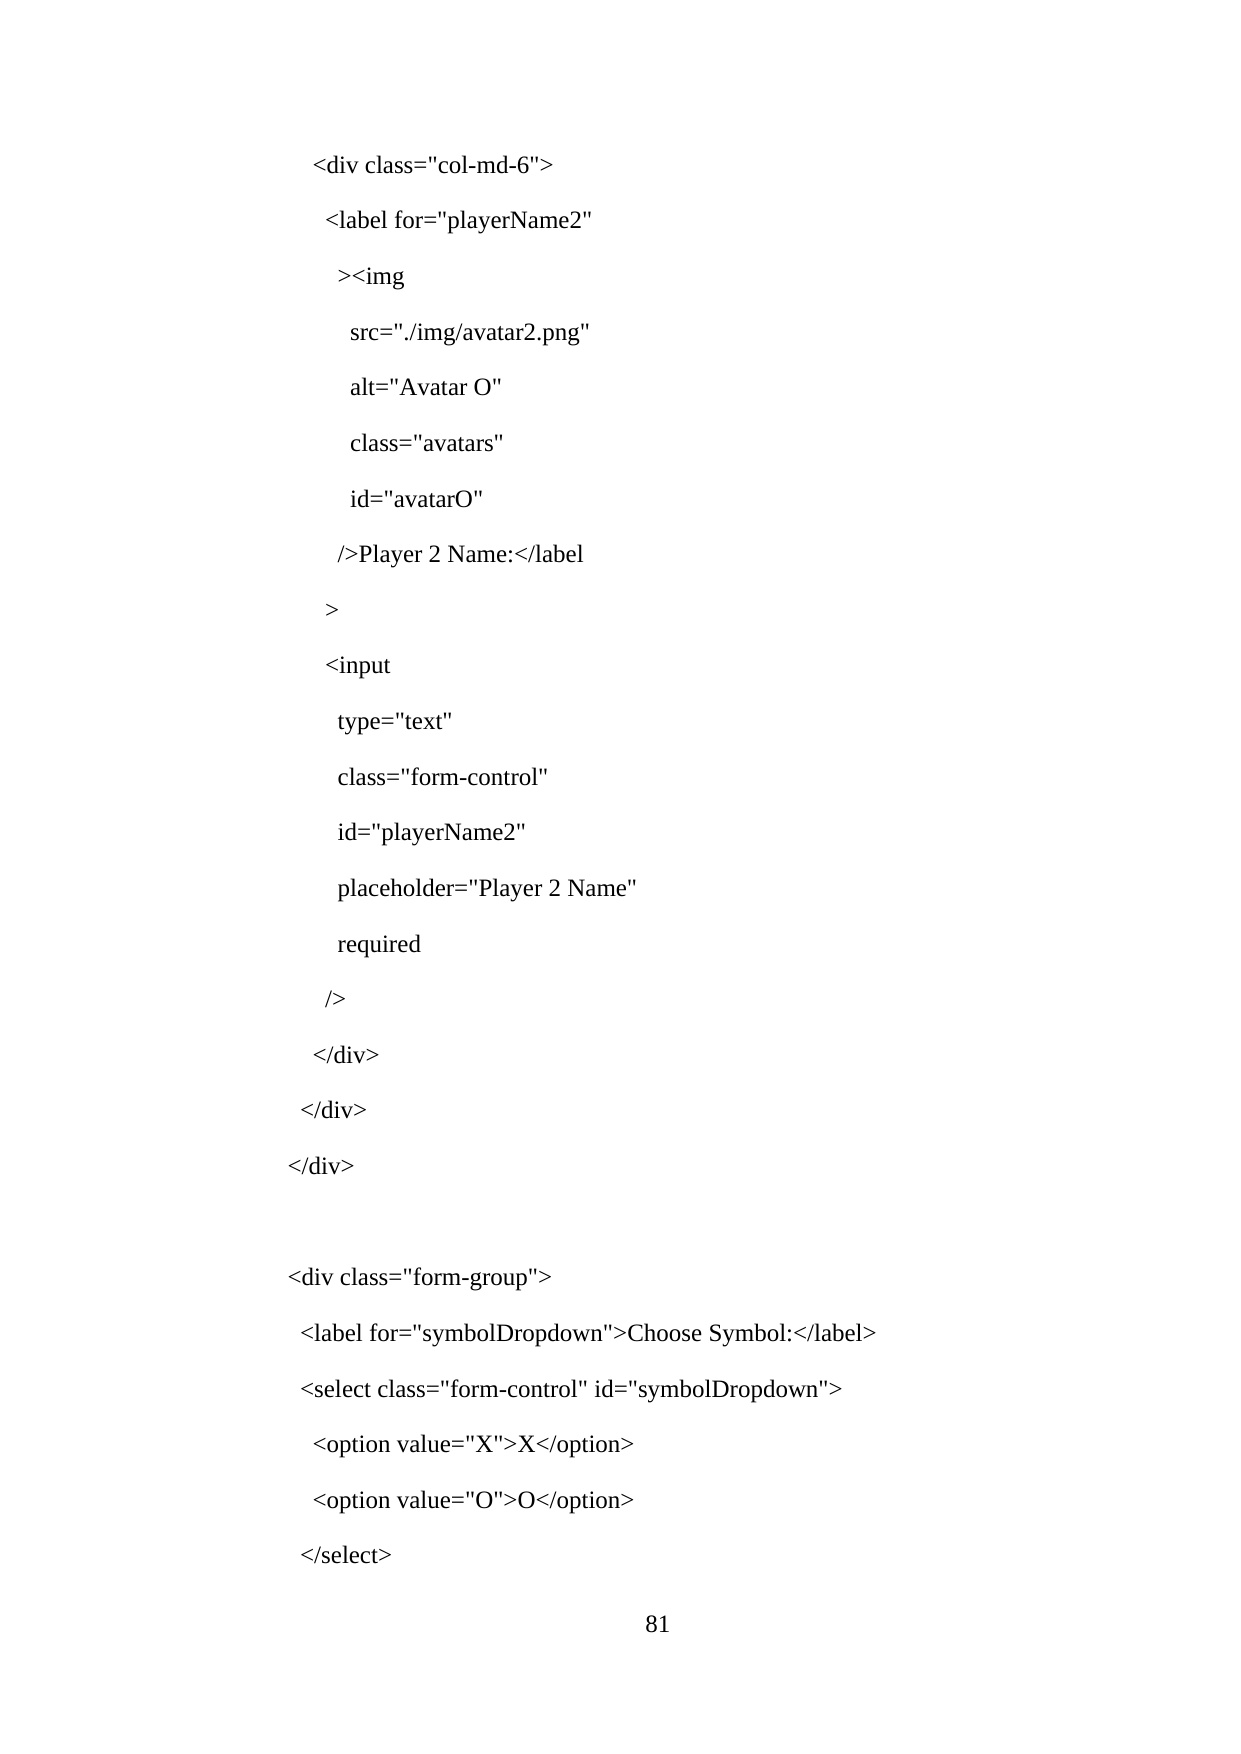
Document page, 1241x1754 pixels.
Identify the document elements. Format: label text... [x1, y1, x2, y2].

text <input [225, 651, 1090, 679]
text class="form-control" [225, 762, 1090, 791]
text />Player 2 Name:</label [225, 539, 1090, 568]
text </select> [225, 1541, 1090, 1569]
text </div> [225, 1096, 1090, 1124]
text ><img [225, 261, 1090, 290]
text <label for="playerName2" [225, 206, 1090, 234]
text <option value="O">O</option> [225, 1485, 1090, 1514]
text <div class="form-group"> [225, 1262, 1090, 1291]
text type="text" [225, 706, 1090, 735]
text <select class="form-control" id="symbolDropdown"> [225, 1374, 1090, 1402]
text alt="Avatar O" [225, 372, 1090, 401]
text </div> [225, 1040, 1090, 1069]
text <label for="symbolDropdown">Choose Symbol:</label> [225, 1318, 1090, 1347]
text placeholder="Player 2 Name" [225, 873, 1090, 902]
text > [225, 595, 1090, 624]
text src="./img/avatar2.png" [225, 317, 1090, 346]
text </div> [225, 1151, 1090, 1180]
text required [225, 929, 1090, 957]
text <option value="X">X</option> [225, 1429, 1090, 1458]
text /> [225, 984, 1090, 1013]
text class="avatars" [225, 428, 1090, 457]
text id="playerName2" [225, 817, 1090, 846]
text id="avatarO" [225, 484, 1090, 512]
text <div class="col-md-6"> [225, 150, 1090, 179]
